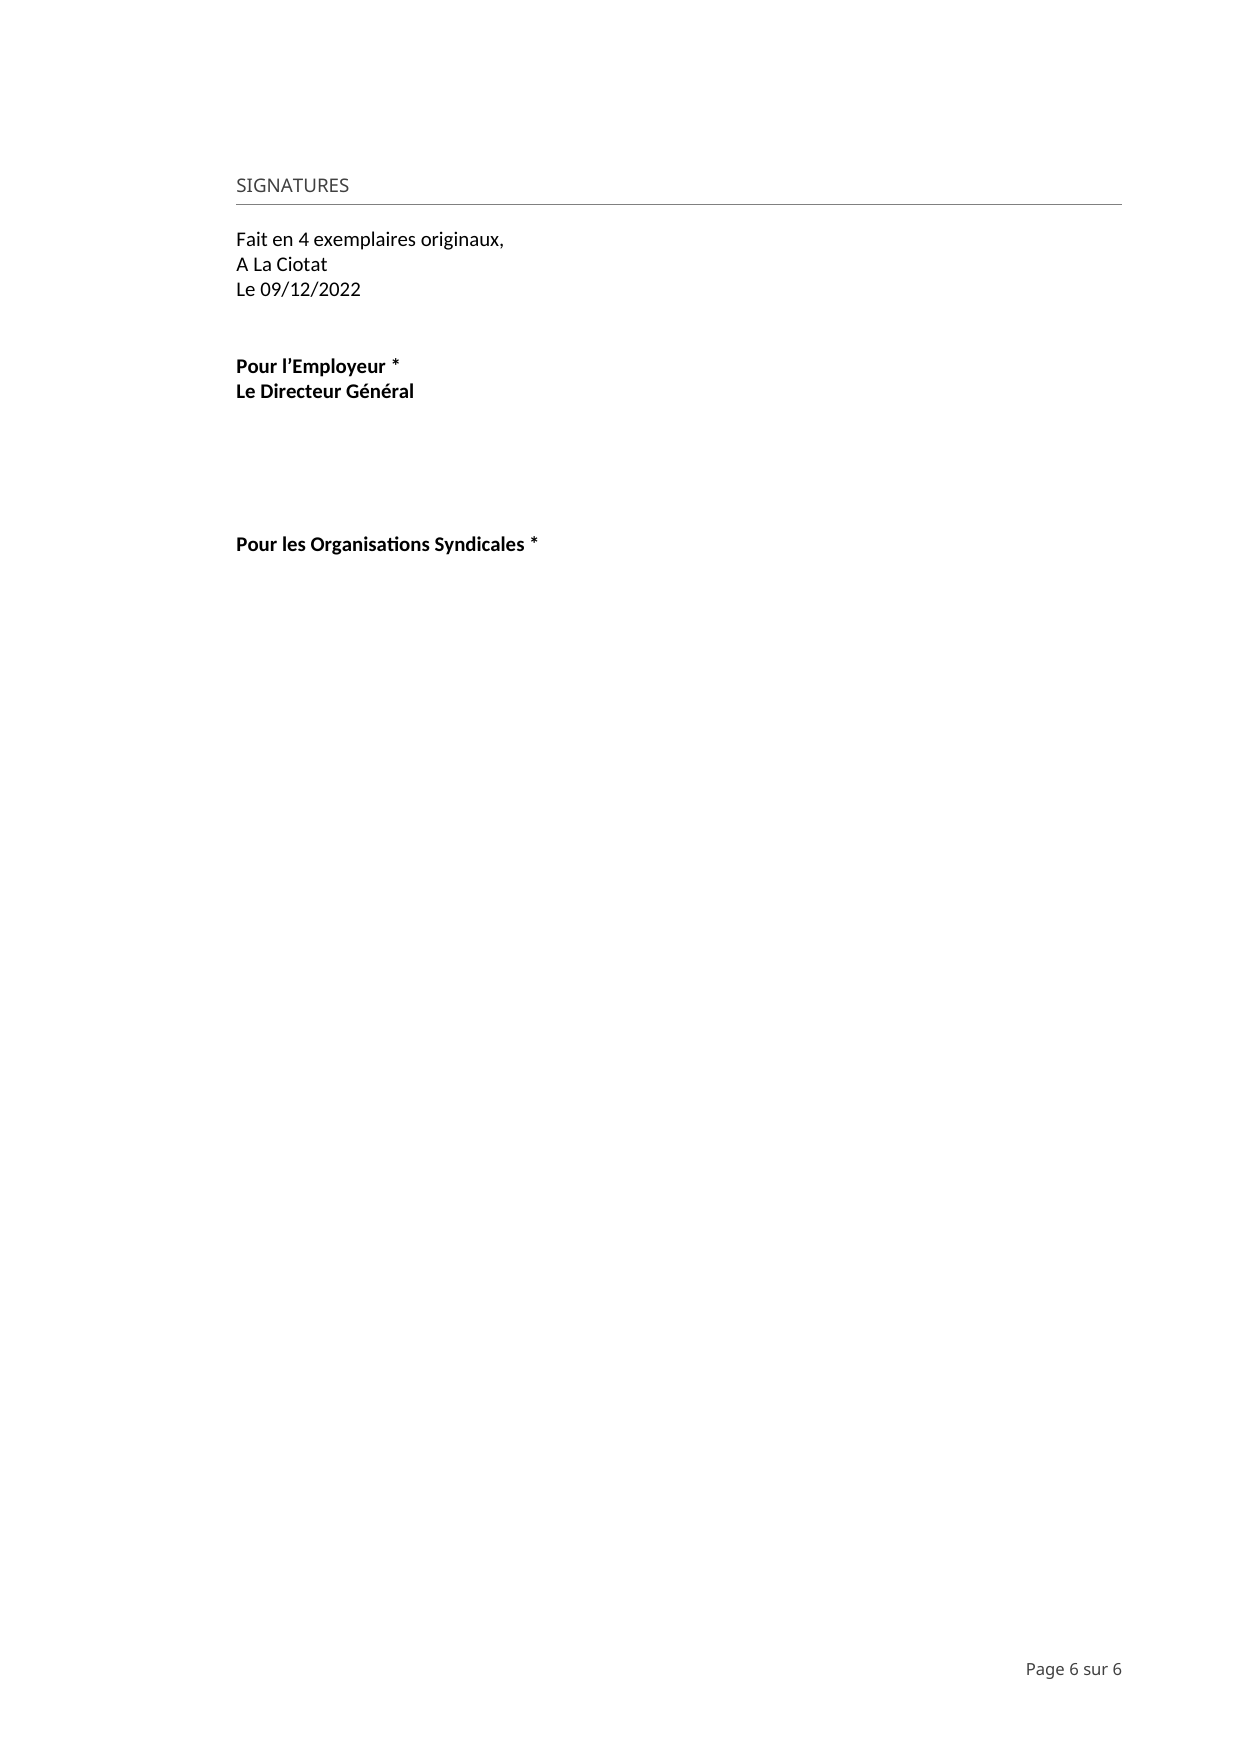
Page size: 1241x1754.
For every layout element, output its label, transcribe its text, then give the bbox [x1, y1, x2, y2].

text Le Directeur Général [236, 378, 1122, 404]
text Fait en exemplaires originaux, [236, 226, 1122, 251]
text A [236, 251, 1122, 277]
text Pour les Organisations Syndicales * [236, 531, 1122, 556]
text Le [236, 277, 1122, 302]
text Pour l’Employeur * [236, 353, 1122, 378]
text Signatures [236, 173, 1122, 204]
